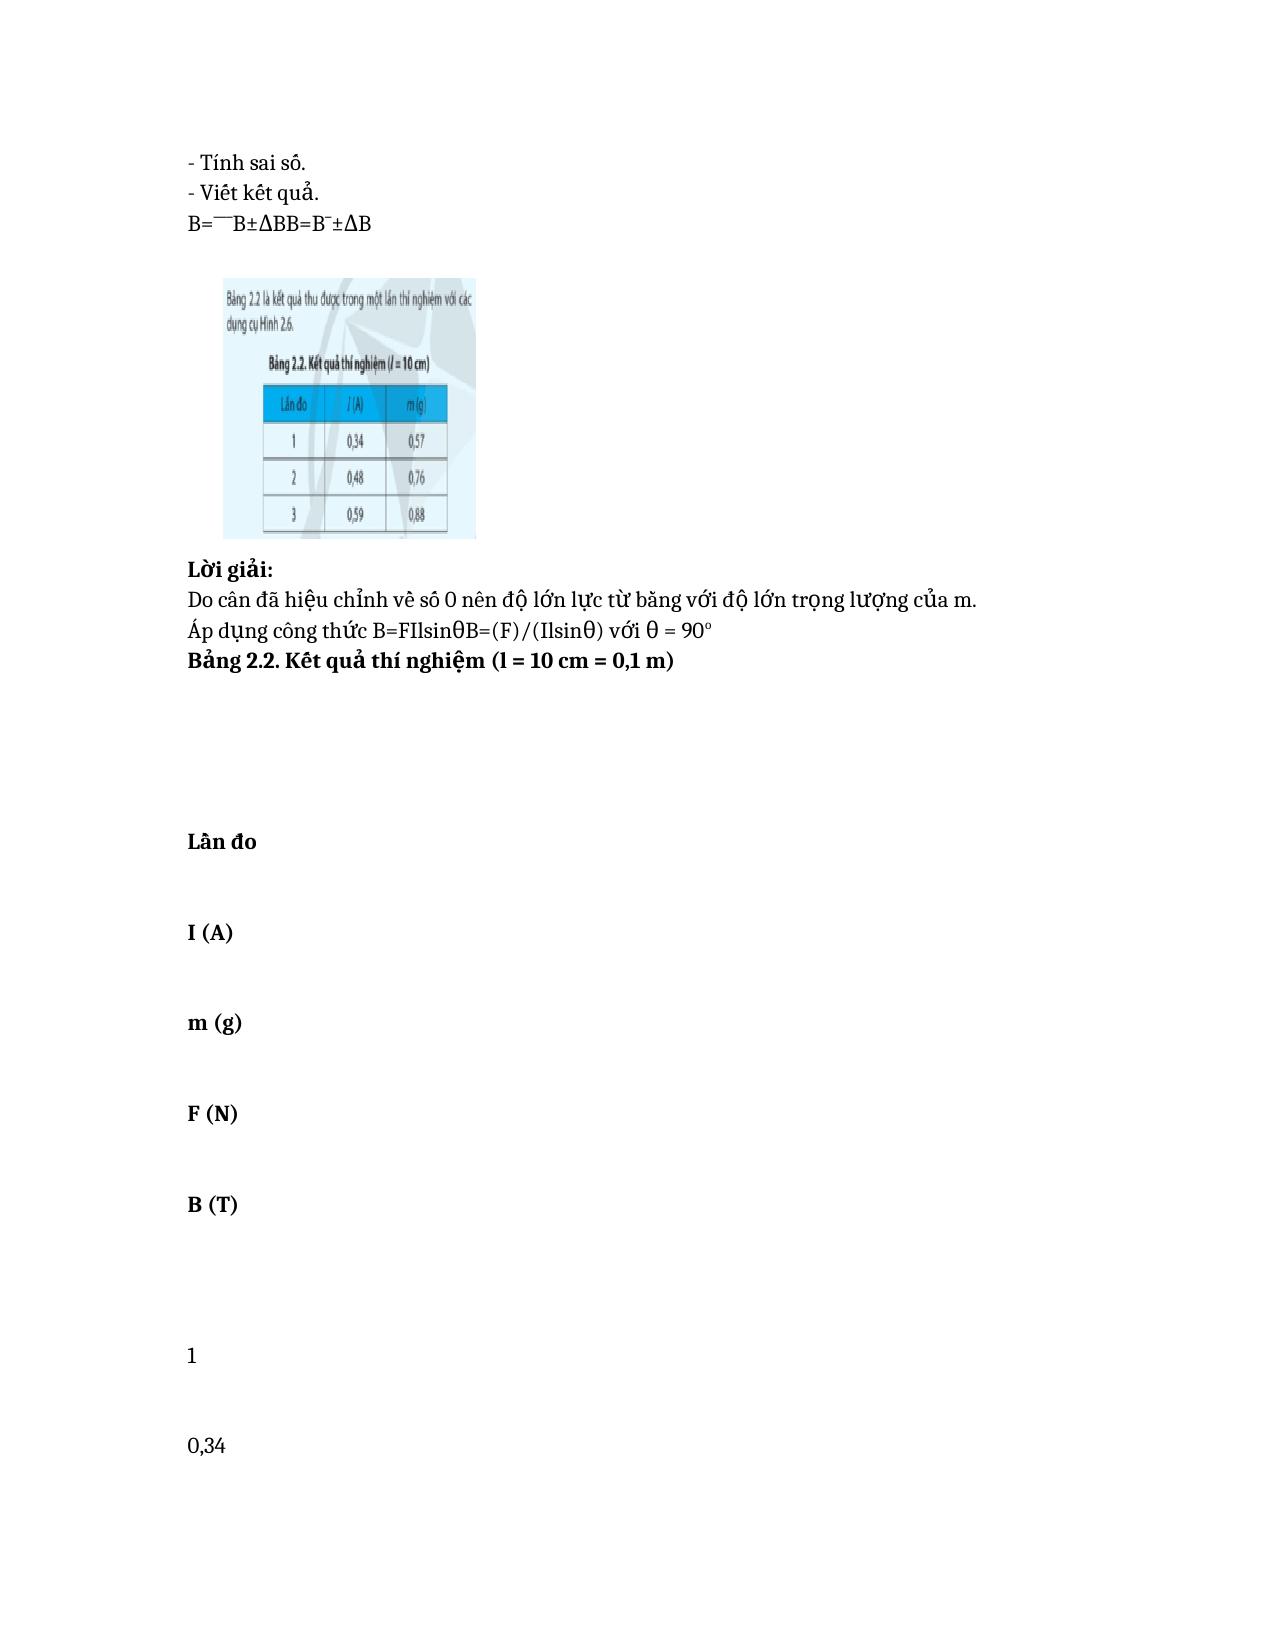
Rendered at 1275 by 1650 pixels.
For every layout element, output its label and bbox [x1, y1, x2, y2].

picture [206, 240, 519, 554]
text [187, 150, 1087, 1489]
